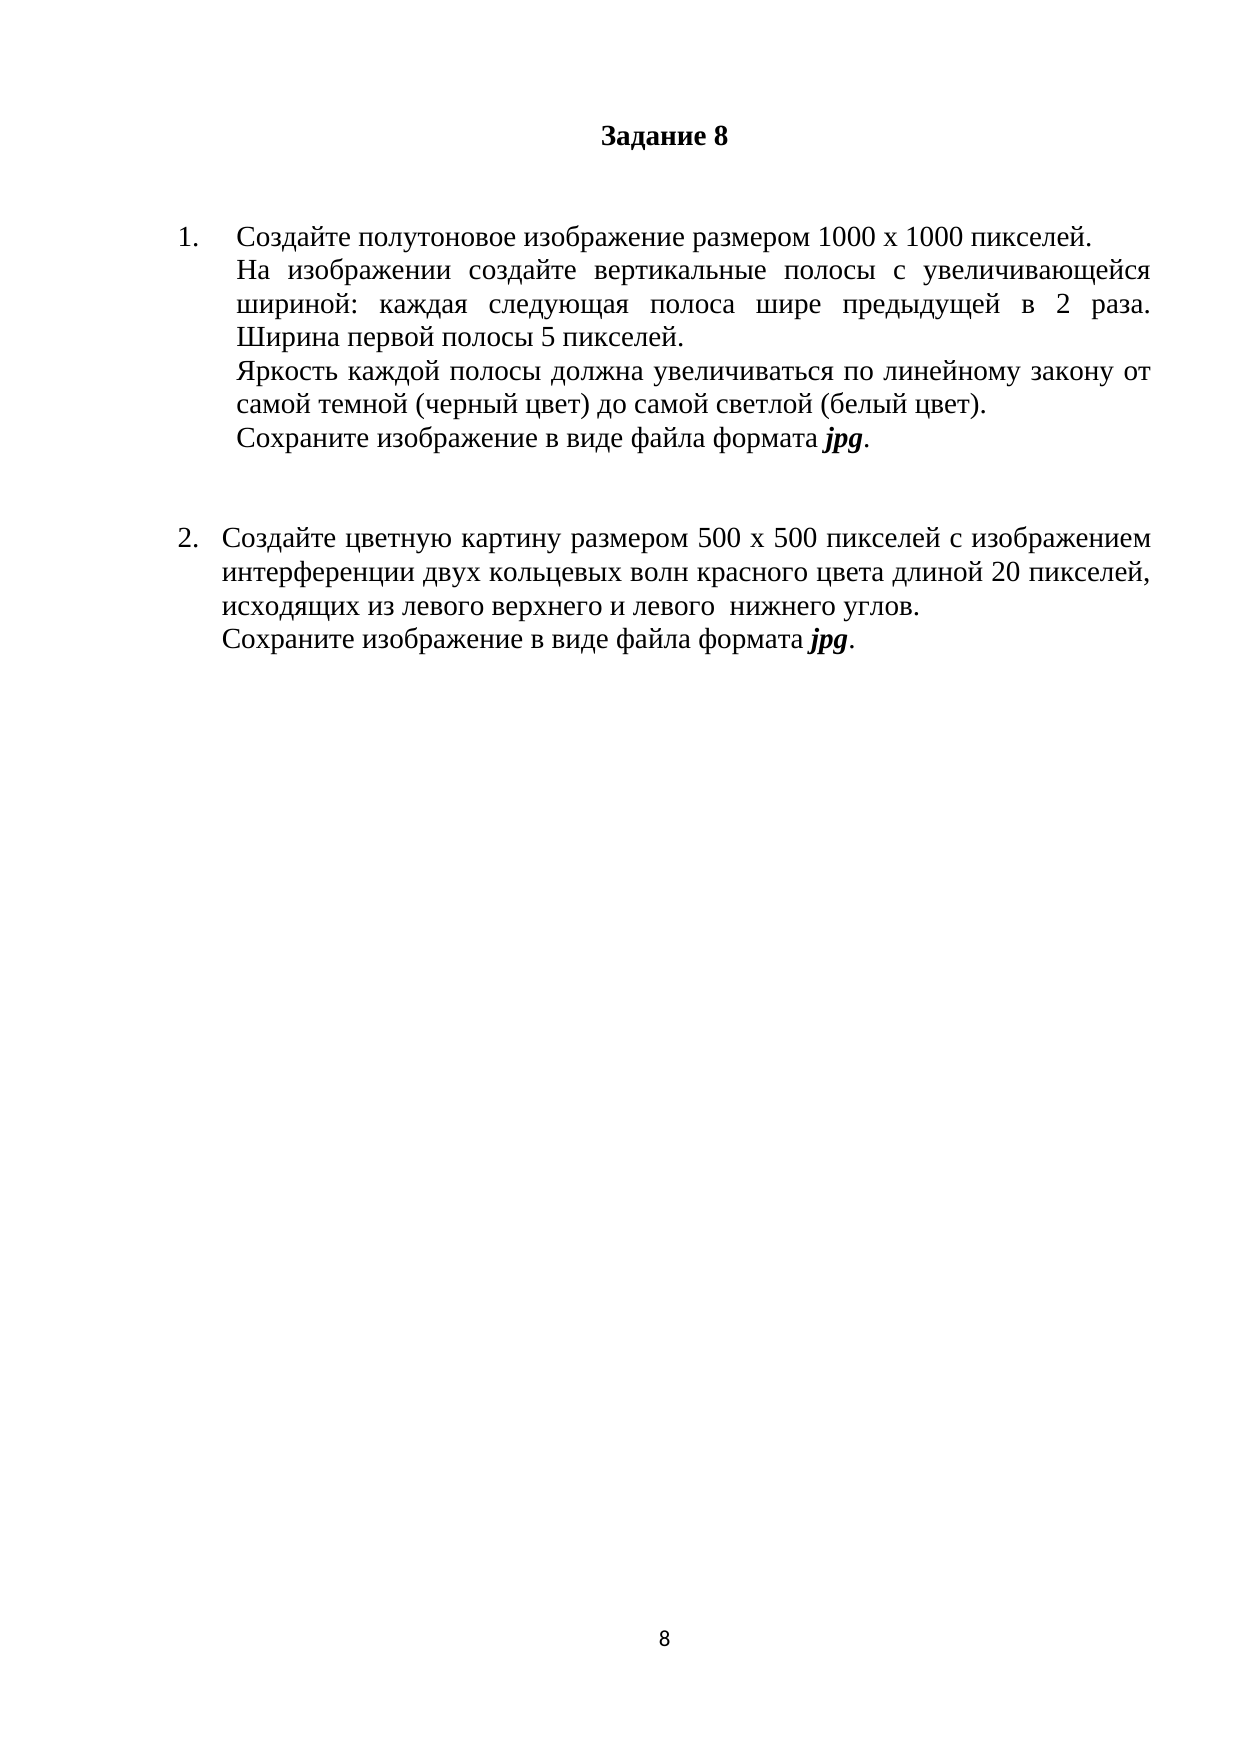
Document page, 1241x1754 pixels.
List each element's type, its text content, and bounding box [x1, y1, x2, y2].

list Яркость каждой полосы должна увеличиваться по линейному закону от самой темной (черный цвет) до самой светлой (белый цвет). [236, 353, 1152, 420]
list Создайте цветную картину размером 500 х 500 пикселей с изображением интерференции двух кольцевых волн красного цвета длиной 20 пикселей, исходящих из левого верхнего и левого нижнего углов. [177, 521, 1152, 621]
list На изображении создайте вертикальные полосы с увеличивающейся шириной: каждая следующая полоса шире предыдущей в 2 раза. Ширина первой полосы 5 пикселей. [236, 252, 1152, 353]
text Сохраните изображение в виде файла формата jpg. [177, 621, 1152, 655]
list Задание 8 [177, 118, 1152, 152]
list Создайте полутоновое изображение размером 1000 х 1000 пикселей. [177, 219, 1152, 252]
text Сохраните изображение в виде файла формата jpg. [177, 420, 1152, 453]
